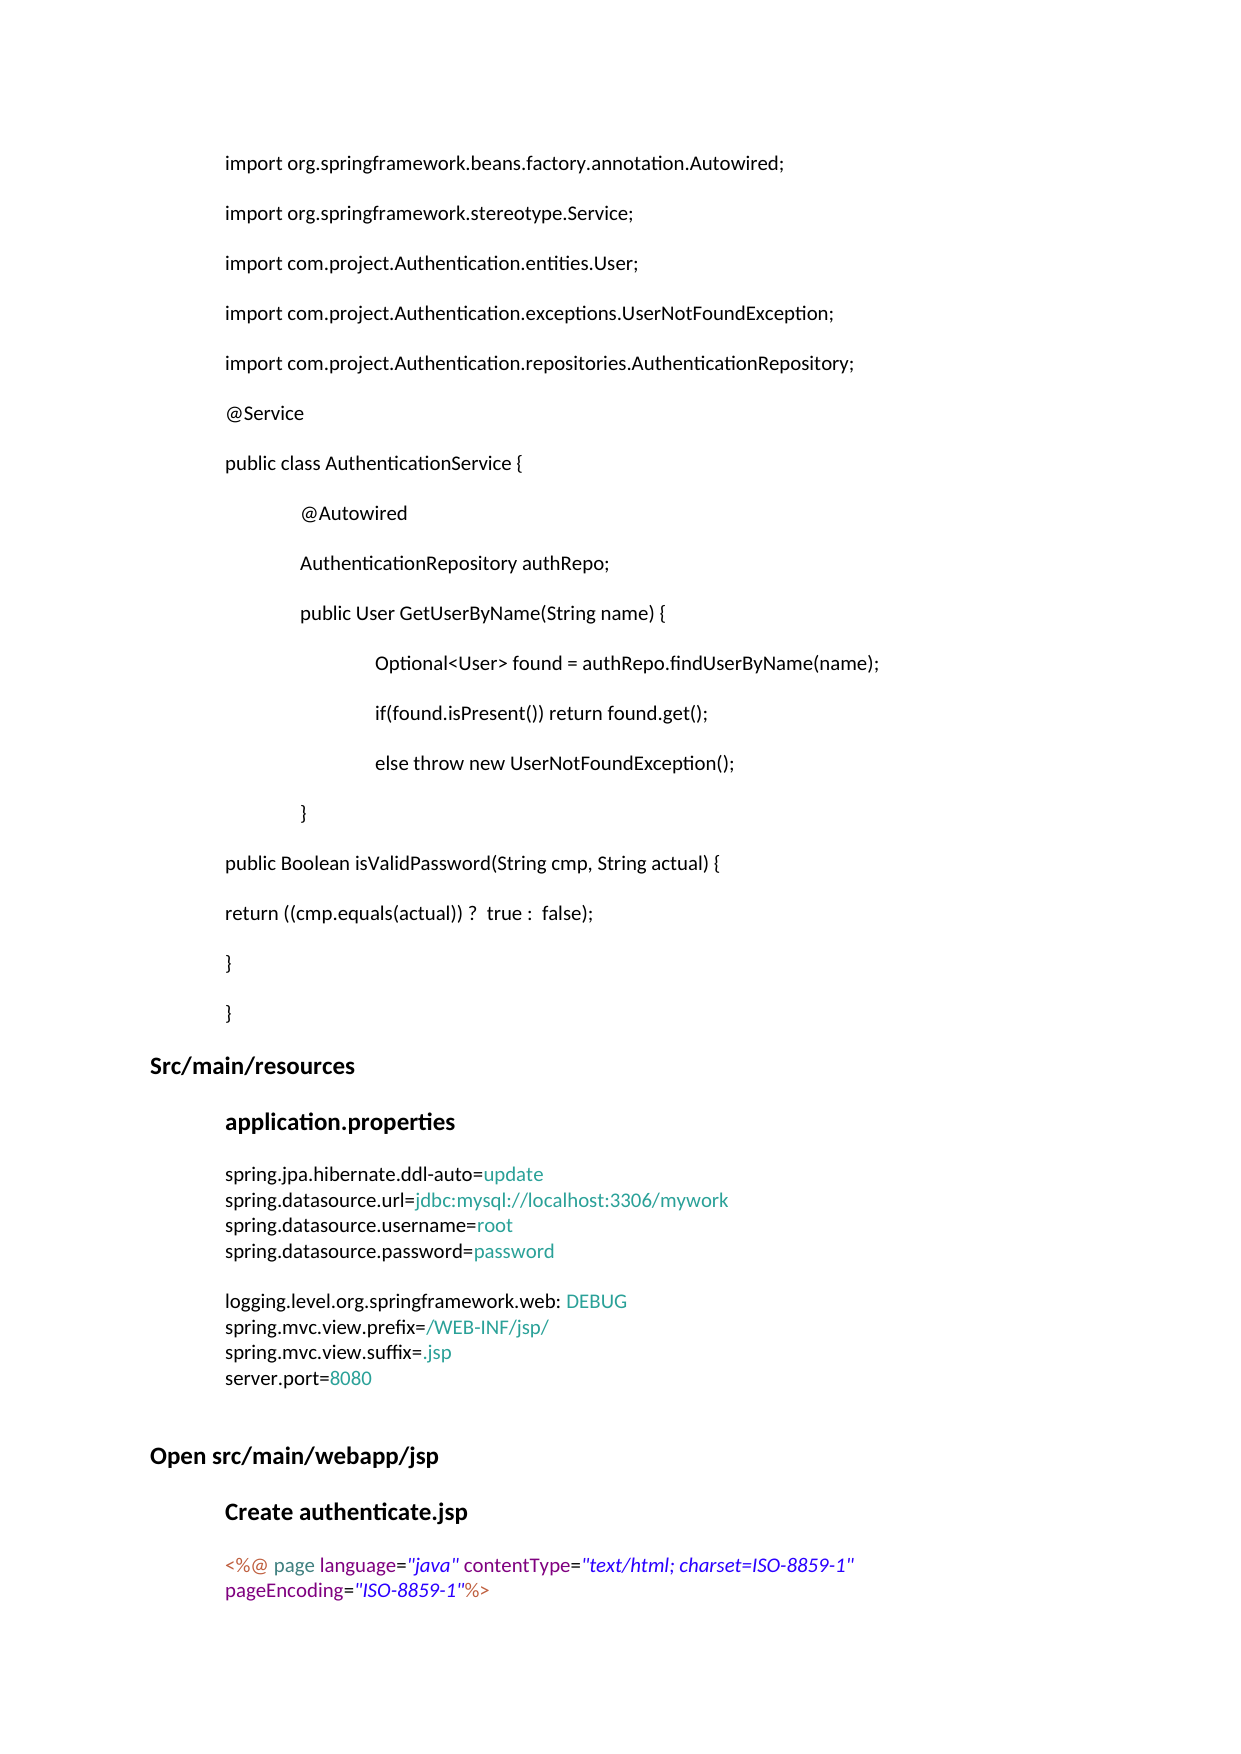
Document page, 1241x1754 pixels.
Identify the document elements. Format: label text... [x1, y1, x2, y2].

text return ((cmp.equals(actual)) ? true : false); [225, 900, 1090, 925]
text public Boolean isValidPassword(String cmp, String actual) { [225, 850, 1090, 875]
text else throw new UserNotFoundException(); [225, 750, 1090, 775]
text import org.springframework.beans.factory.annotation.Autowired; [225, 150, 1090, 175]
text logging.level.org.springframework.web: DEBUG [225, 1289, 1090, 1314]
text server.port=8080 [225, 1365, 1090, 1390]
text pageEncoding="ISO-8859-1"%> [150, 1577, 1090, 1603]
text spring.mvc.view.suffix=.jsp [225, 1339, 1090, 1365]
text spring.datasource.password=password [225, 1238, 1090, 1263]
text Optional<User> found = authRepo.findUserByName(name); [225, 650, 1090, 675]
text import org.springframework.stereotype.Service; [225, 200, 1090, 225]
text import com.project.Authentication.exceptions.UserNotFoundException; [225, 300, 1090, 325]
text public class AuthenticationService { [225, 450, 1090, 475]
text } [225, 800, 1090, 825]
text public User GetUserByName(String name) { [225, 600, 1090, 625]
text import com.project.Authentication.repositories.AuthenticationRepository; [225, 350, 1090, 375]
text application.properties [225, 1106, 1090, 1136]
text Src/main/resources [150, 1050, 1090, 1081]
text } [225, 1000, 1090, 1025]
text @Autowired [225, 500, 1090, 525]
text import com.project.Authentication.entities.User; [225, 250, 1090, 275]
text spring.mvc.view.prefix=/WEB-INF/jsp/ [225, 1314, 1090, 1339]
text spring.datasource.url=jdbc:mysql://localhost:3306/mywork [225, 1187, 1090, 1212]
text spring.jpa.hibernate.ddl-auto=update [225, 1162, 1090, 1187]
text if(found.isPresent()) return found.get(); [225, 700, 1090, 725]
text Create authenticate.jsp [150, 1496, 1090, 1527]
text spring.datasource.username=root [225, 1212, 1090, 1238]
text } [225, 950, 1090, 975]
text @Service [225, 400, 1090, 425]
text AuthenticationRepository authRepo; [225, 550, 1090, 575]
text <%@ page language="java" contentType="text/html; charset=ISO-8859-1" [150, 1552, 1090, 1577]
text Open src/main/webapp/jsp [150, 1440, 1090, 1471]
